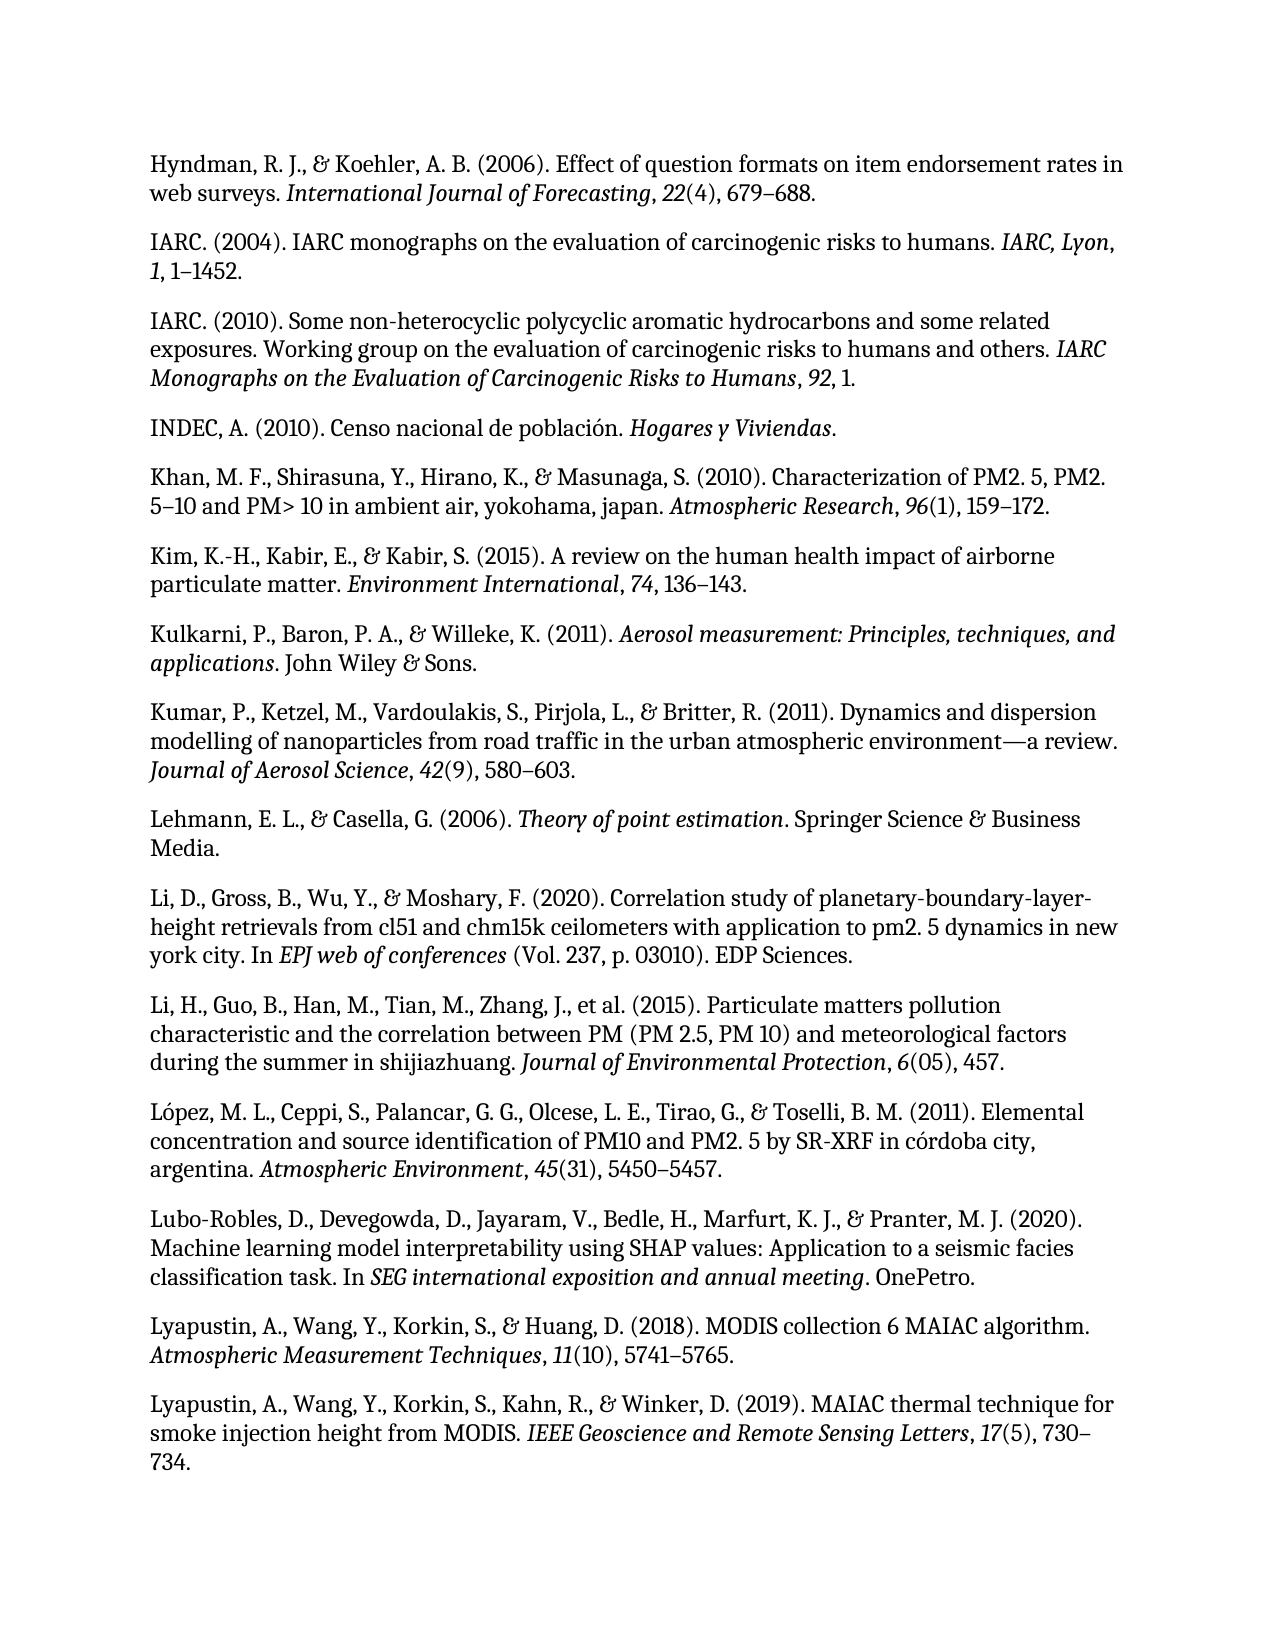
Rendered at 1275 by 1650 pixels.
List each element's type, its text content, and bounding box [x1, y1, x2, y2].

text López, M. L., Ceppi, S., Palancar, G. G., Olcese, L. E., Tirao, G., & Toselli, B. M. (2011). Elemental concentration and source identification of PM10 and PM2. 5 by SR-XRF in córdoba city, argentina. Atmospheric Environment, 45(31), 5450–5457. [150, 1098, 1125, 1184]
text INDEC, A. (2010). Censo nacional de población. Hogares y Viviendas. [150, 414, 1125, 442]
text IARC. (2004). IARC monographs on the evaluation of carcinogenic risks to humans. IARC, Lyon, 1, 1–1452. [150, 228, 1125, 286]
text Lyapustin, A., Wang, Y., Korkin, S., & Huang, D. (2018). MODIS collection 6 MAIAC algorithm. Atmospheric Measurement Techniques, 11(10), 5741–5765. [150, 1312, 1125, 1369]
text Lehmann, E. L., & Casella, G. (2006). Theory of point estimation. Springer Science & Business Media. [150, 805, 1125, 863]
text Li, D., Gross, B., Wu, Y., & Moshary, F. (2020). Correlation study of planetary-boundary-layer-height retrievals from cl51 and chm15k ceilometers with application to pm2. 5 dynamics in new york city. In EPJ web of conferences (Vol. 237, p. 03010). EDP Sciences. [150, 884, 1125, 970]
text Li, H., Guo, B., Han, M., Tian, M., Zhang, J., et al. (2015). Particulate matters pollution characteristic and the correlation between PM (PM 2.5, PM 10) and meteorological factors during the summer in shijiazhuang. Journal of Environmental Protection, 6(05), 457. [150, 991, 1125, 1077]
text Kim, K.-H., Kabir, E., & Kabir, S. (2015). A review on the human health impact of airborne particulate matter. Environment International, 74, 136–143. [150, 542, 1125, 599]
text Kulkarni, P., Baron, P. A., & Willeke, K. (2011). Aerosol measurement: Principles, techniques, and applications. John Wiley & Sons. [150, 620, 1125, 677]
text Hyndman, R. J., & Koehler, A. B. (2006). Effect of question formats on item endorsement rates in web surveys. International Journal of Forecasting, 22(4), 679–688. [150, 150, 1125, 207]
text Lubo-Robles, D., Devegowda, D., Jayaram, V., Bedle, H., Marfurt, K. J., & Pranter, M. J. (2020). Machine learning model interpretability using SHAP values: Application to a seismic facies classification task. In SEG international exposition and annual meeting. OnePetro. [150, 1205, 1125, 1291]
text Lyapustin, A., Wang, Y., Korkin, S., Kahn, R., & Winker, D. (2019). MAIAC thermal technique for smoke injection height from MODIS. IEEE Geoscience and Remote Sensing Letters, 17(5), 730–734. [150, 1390, 1125, 1477]
text Kumar, P., Ketzel, M., Vardoulakis, S., Pirjola, L., & Britter, R. (2011). Dynamics and dispersion modelling of nanoparticles from road traffic in the urban atmospheric environment—a review. Journal of Aerosol Science, 42(9), 580–603. [150, 698, 1125, 784]
